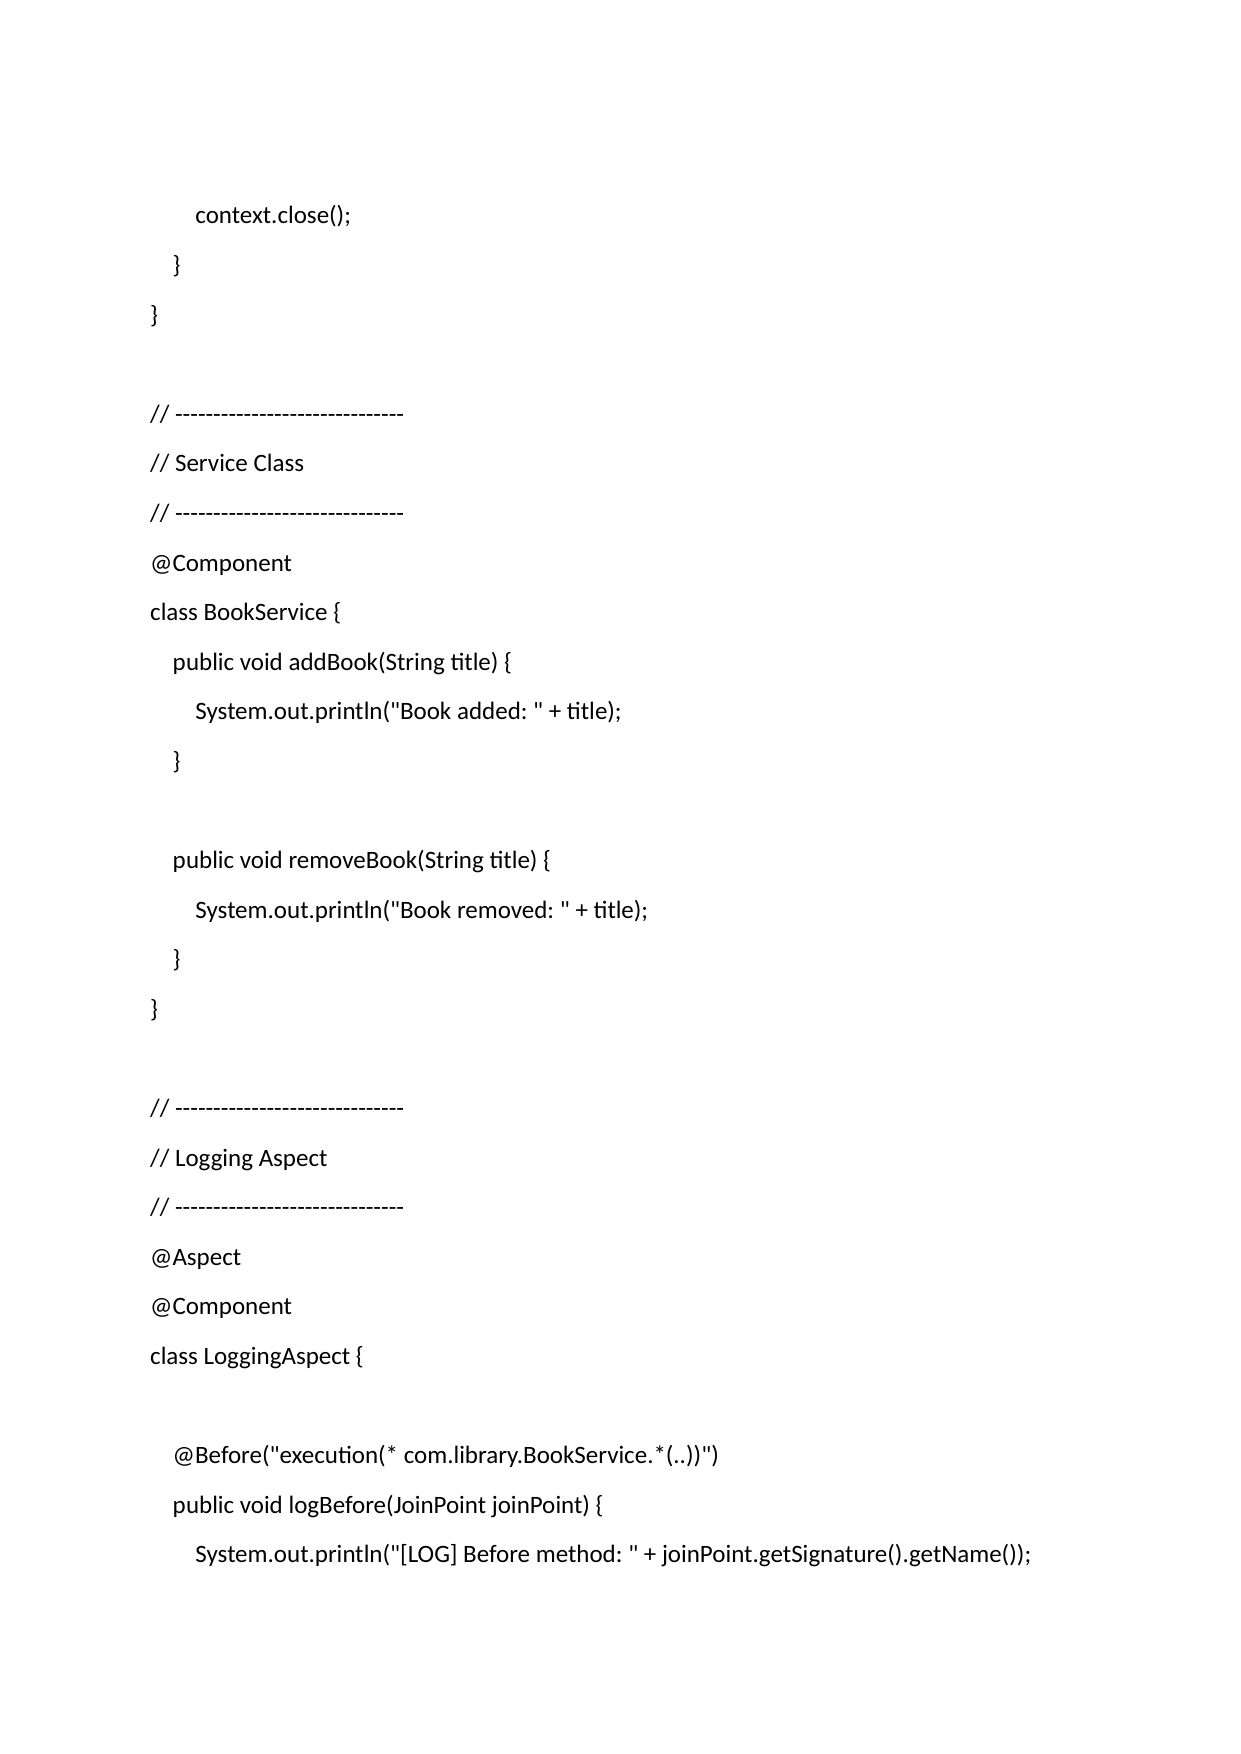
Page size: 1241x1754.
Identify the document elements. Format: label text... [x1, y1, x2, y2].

text // ------------------------------ [150, 1092, 1090, 1123]
text } [150, 299, 1090, 329]
text public void addBook(String title) { [150, 646, 1090, 676]
text class BookService { [150, 596, 1090, 627]
text // Logging Aspect [150, 1142, 1090, 1172]
text context.close(); [150, 199, 1090, 230]
text public void logBefore(JoinPoint joinPoint) { [150, 1489, 1090, 1519]
text // Service Class [150, 447, 1090, 478]
text @Component [150, 1290, 1090, 1321]
text public void removeBook(String title) { [150, 844, 1090, 875]
text @Before("execution(* com.library.BookService.*(..))") [150, 1439, 1090, 1470]
text // ------------------------------ [150, 398, 1090, 428]
text } [150, 745, 1090, 776]
text System.out.println("Book added: " + title); [150, 695, 1090, 726]
text @Aspect [150, 1241, 1090, 1271]
text } [150, 249, 1090, 280]
text class LoggingAspect { [150, 1340, 1090, 1371]
text @Component [150, 547, 1090, 577]
text // ------------------------------ [150, 497, 1090, 528]
text } [150, 993, 1090, 1023]
text } [150, 943, 1090, 974]
text System.out.println("Book removed: " + title); [150, 894, 1090, 924]
text System.out.println("[LOG] Before method: " + joinPoint.getSignature().getName()); [150, 1538, 1090, 1569]
text // ------------------------------ [150, 1191, 1090, 1222]
